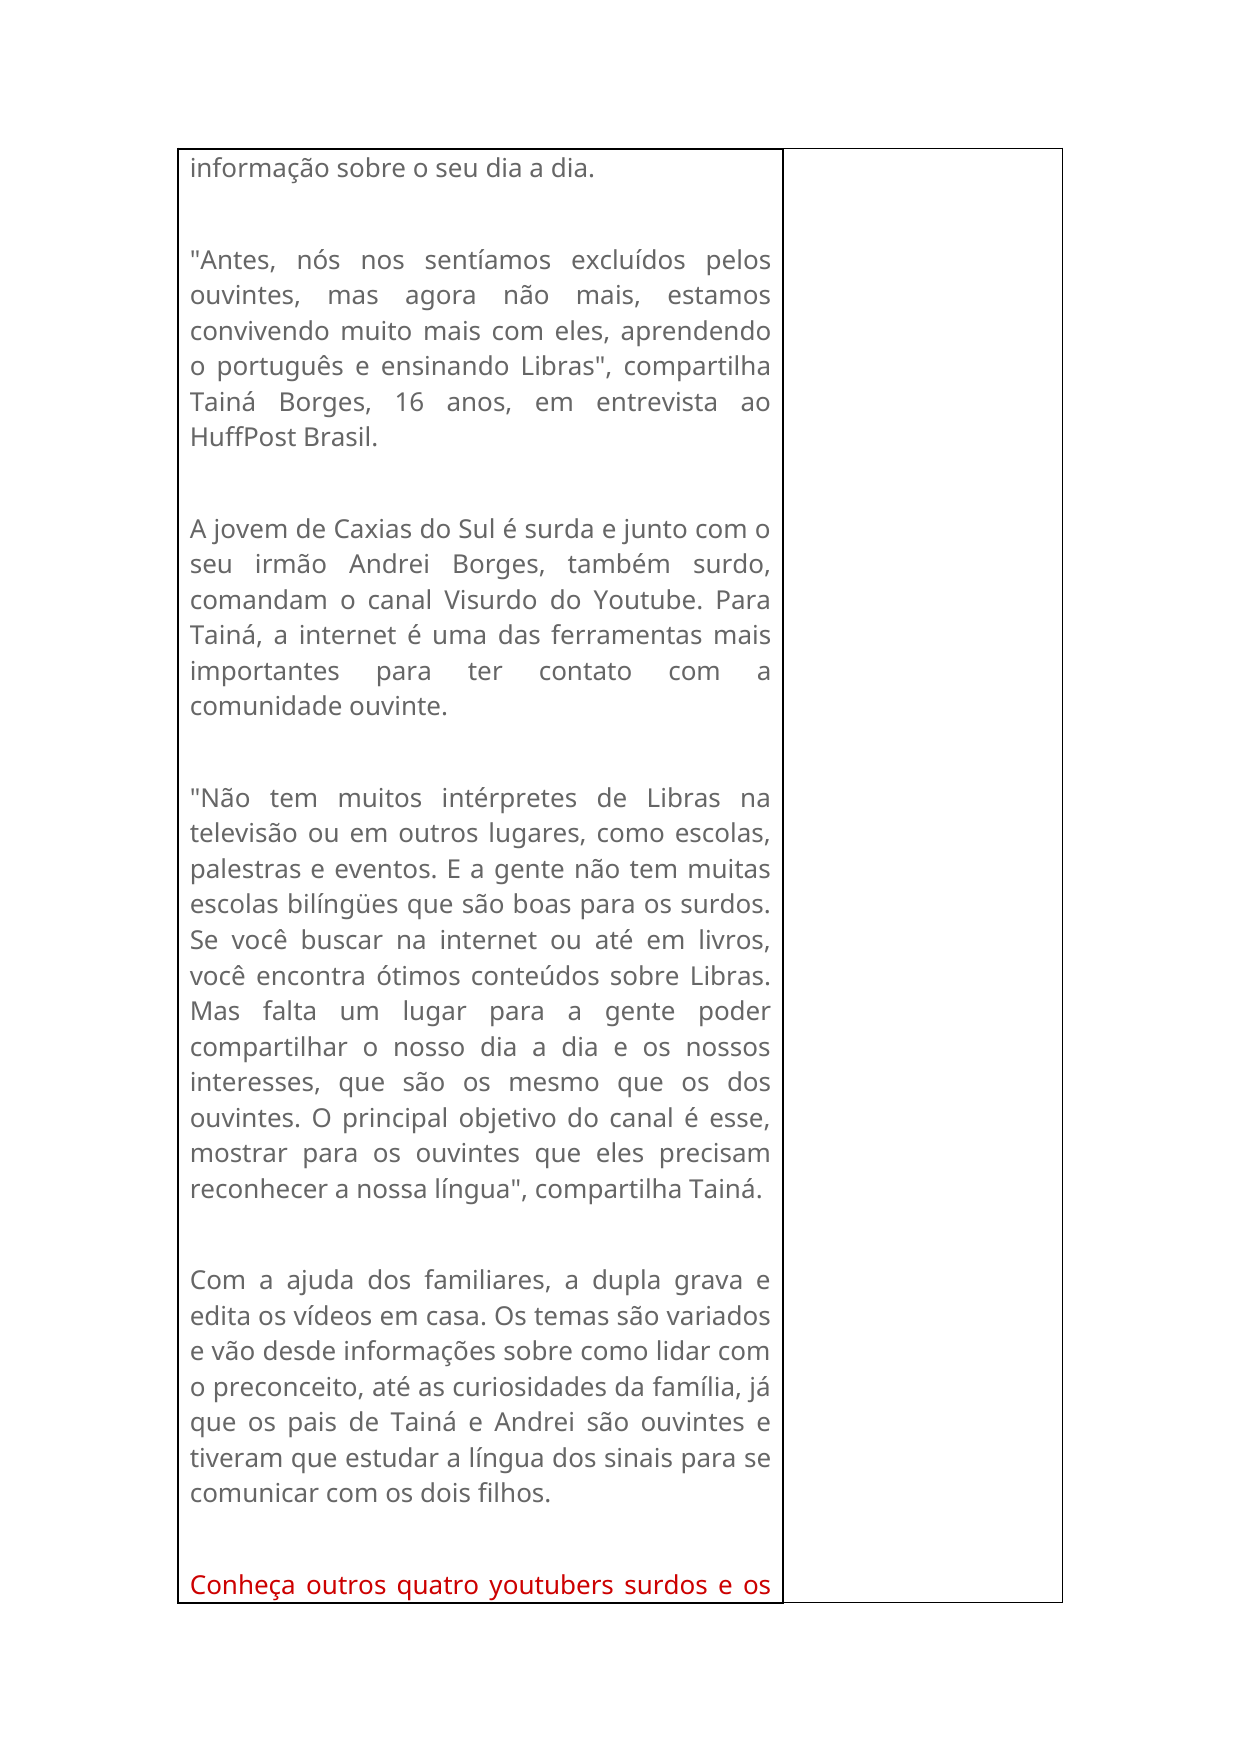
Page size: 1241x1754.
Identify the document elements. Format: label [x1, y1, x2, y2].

table_cell [179, 150, 782, 1602]
